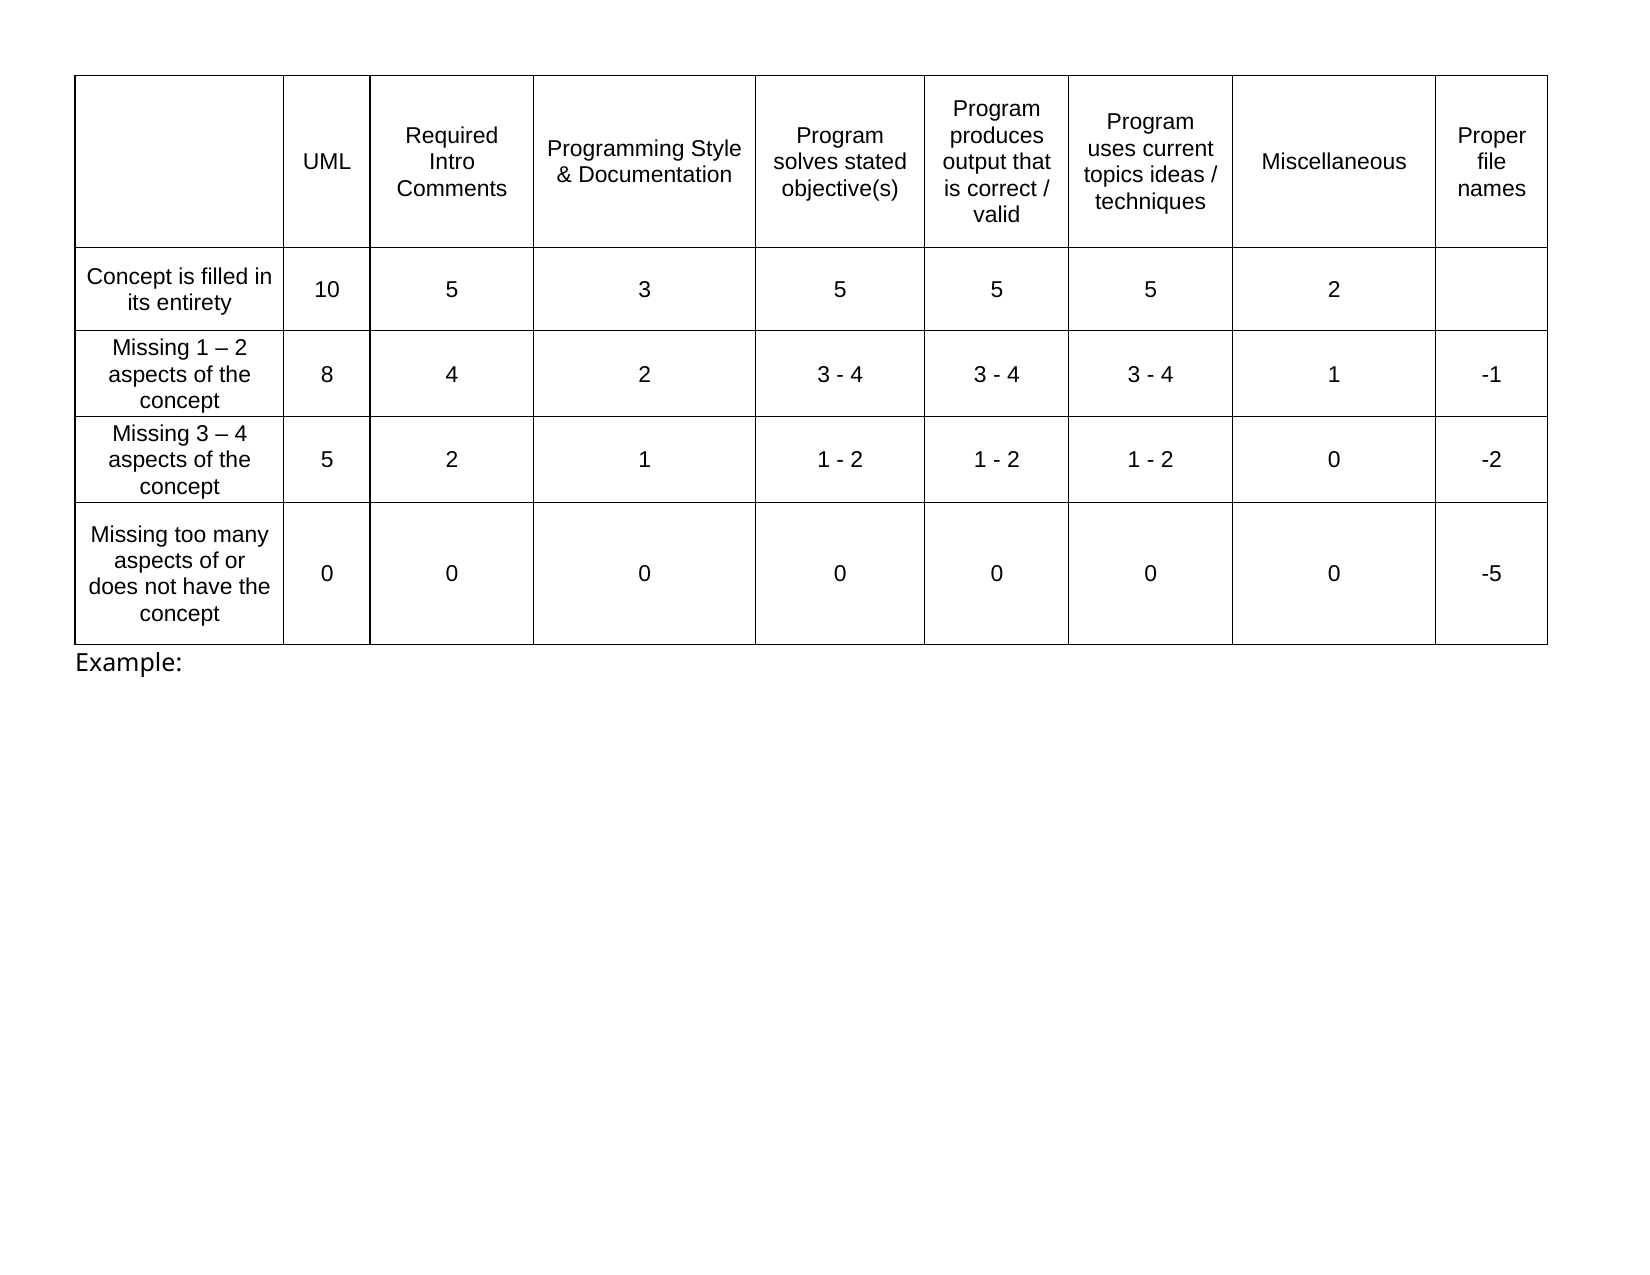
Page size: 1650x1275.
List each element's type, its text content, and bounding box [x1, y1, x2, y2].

table_cell Concept is filled in its entirety [76, 248, 283, 330]
table_cell 5 [284, 417, 369, 502]
table_header Programming Style & Documentation [534, 76, 755, 247]
table_header Program produces output that is correct / valid [925, 76, 1068, 247]
table_cell Missing too many aspects of or does not have the concept [76, 503, 283, 643]
table_cell 5 [925, 248, 1068, 330]
table_cell 1 - 2 [756, 417, 924, 502]
table_cell 0 [534, 503, 755, 643]
table_header Required Intro Comments [371, 76, 533, 247]
table_cell 0 [925, 503, 1068, 643]
table_cell -2 [1436, 417, 1547, 502]
table_cell 3 - 4 [756, 331, 924, 416]
table_cell 0 [1233, 417, 1435, 502]
table_cell 5 [371, 248, 533, 330]
table_cell -5 [1436, 503, 1547, 643]
table_cell 3 - 4 [1069, 331, 1232, 416]
table_cell 5 [1069, 248, 1232, 330]
table_cell 0 [284, 503, 369, 643]
table_cell 0 [371, 503, 533, 643]
table_cell 0 [756, 503, 924, 643]
table_header UML [284, 76, 369, 247]
table_cell Missing 3 – 4 aspects of the concept [76, 417, 283, 502]
table_header Program uses current topics ideas / techniques [1069, 76, 1232, 247]
text Example: [75, 644, 1575, 679]
table_cell 5 [756, 248, 924, 330]
table_cell 4 [371, 331, 533, 416]
table_cell 8 [284, 331, 369, 416]
table_cell 2 [1233, 248, 1435, 330]
table_cell 3 - 4 [925, 331, 1068, 416]
table_cell 0 [1069, 503, 1232, 643]
table_cell 2 [534, 331, 755, 416]
table_cell 2 [371, 417, 533, 502]
table_header Proper file names [1436, 76, 1547, 247]
table_cell -1 [1436, 331, 1547, 416]
table_cell [1436, 248, 1547, 330]
table_cell 1 - 2 [1069, 417, 1232, 502]
table_cell Missing 1 – 2 aspects of the concept [76, 331, 283, 416]
table_header [76, 76, 283, 247]
table_cell 0 [1233, 503, 1435, 643]
table_cell 3 [534, 248, 755, 330]
table_header Miscellaneous [1233, 76, 1435, 247]
table_cell 10 [284, 248, 369, 330]
table_cell 1 - 2 [925, 417, 1068, 502]
table_cell 1 [1233, 331, 1435, 416]
table_cell 1 [534, 417, 755, 502]
table_header Program solves stated objective(s) [756, 76, 924, 247]
